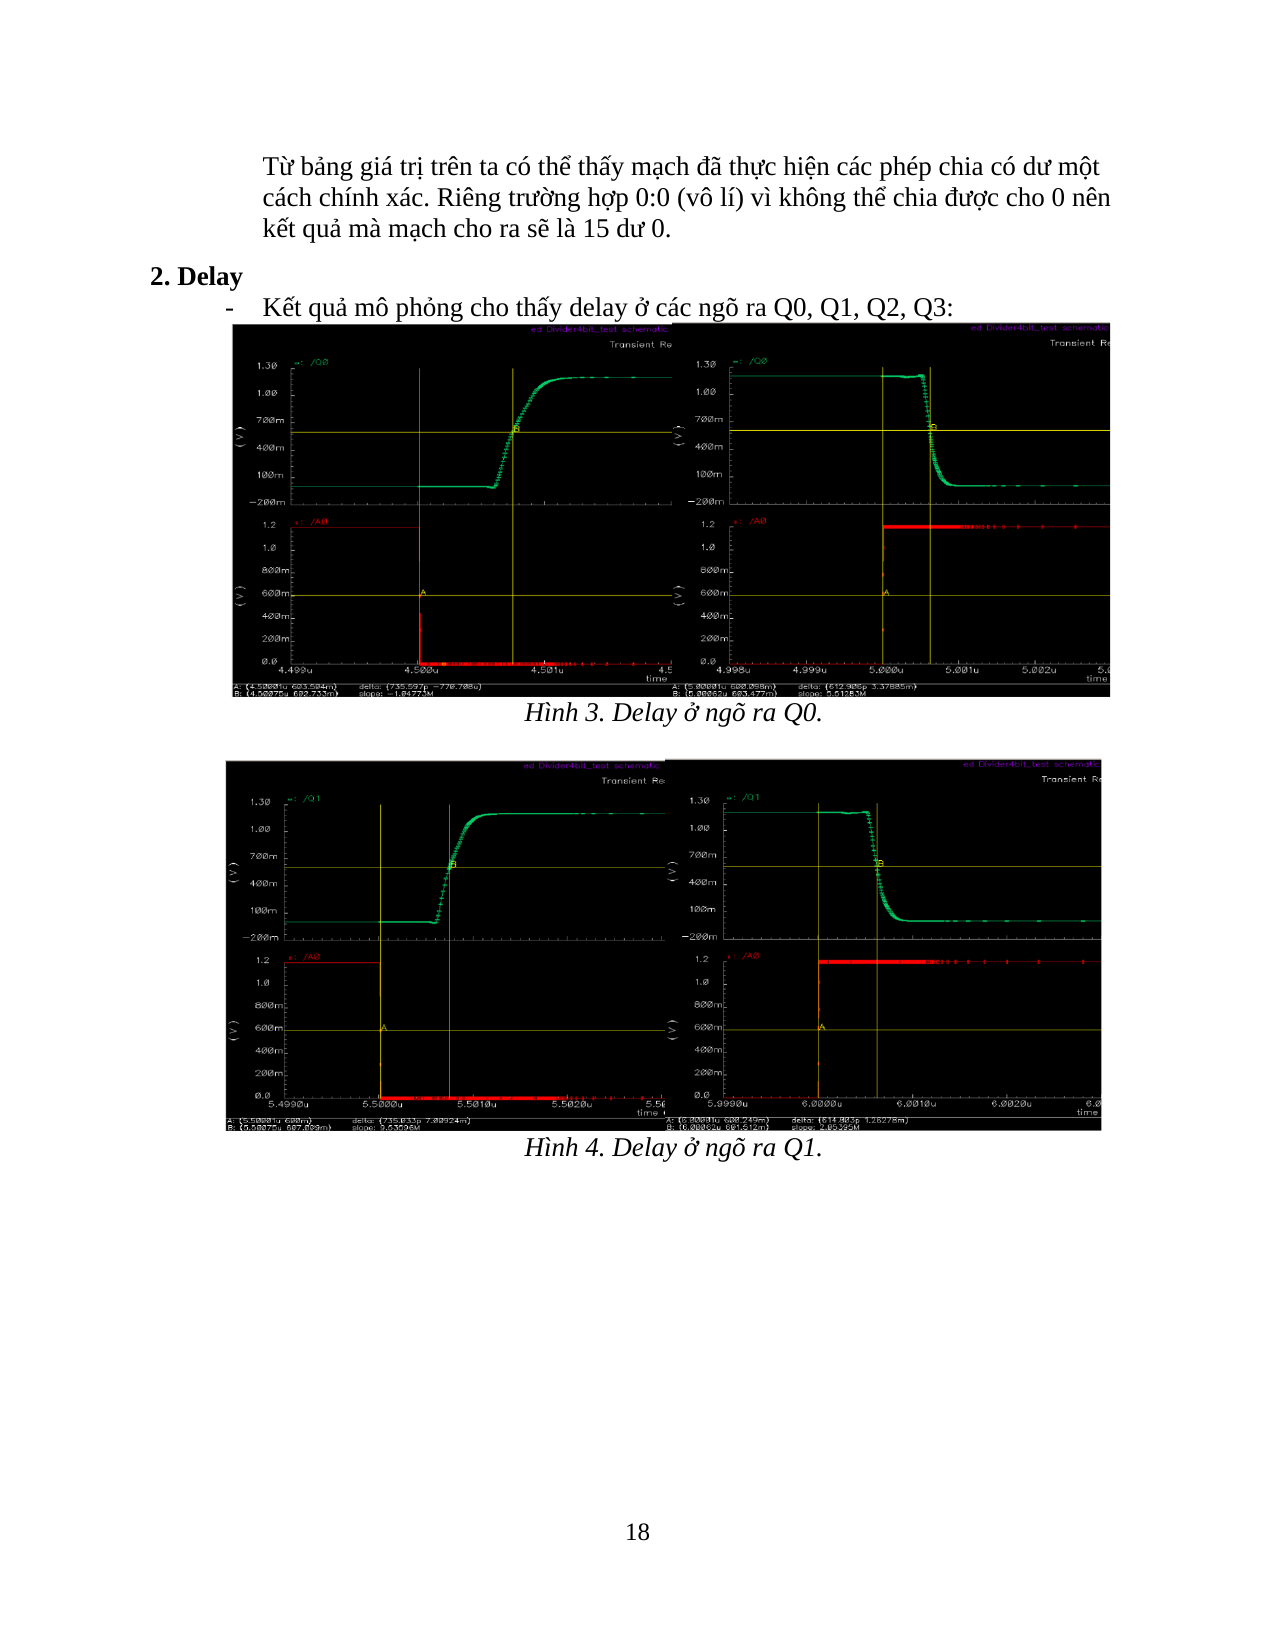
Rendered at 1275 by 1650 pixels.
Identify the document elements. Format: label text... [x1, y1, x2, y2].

list Hình 3. Delay ở ngõ ra Q0. [225, 696, 1125, 728]
list Kết quả mô phỏng cho thấy delay ở các ngõ ra Q0, Q1, Q2, Q3: [225, 291, 1125, 322]
subtitle 2. Delay [150, 260, 1125, 291]
list Từ bảng giá trị trên ta có thể thấy mạch đã thực hiện các phép chia có dư một cách chính xác. Riêng trường hợp 0:0 (vô lí) vì không thể chia được cho 0 nên kết quả mà mạch cho ra sẽ là 15 dư 0. [262, 150, 1125, 243]
picture [225, 758, 1102, 1131]
picture [231, 322, 1111, 697]
list Hình 4. Delay ở ngõ ra Q1. [225, 1131, 1125, 1162]
